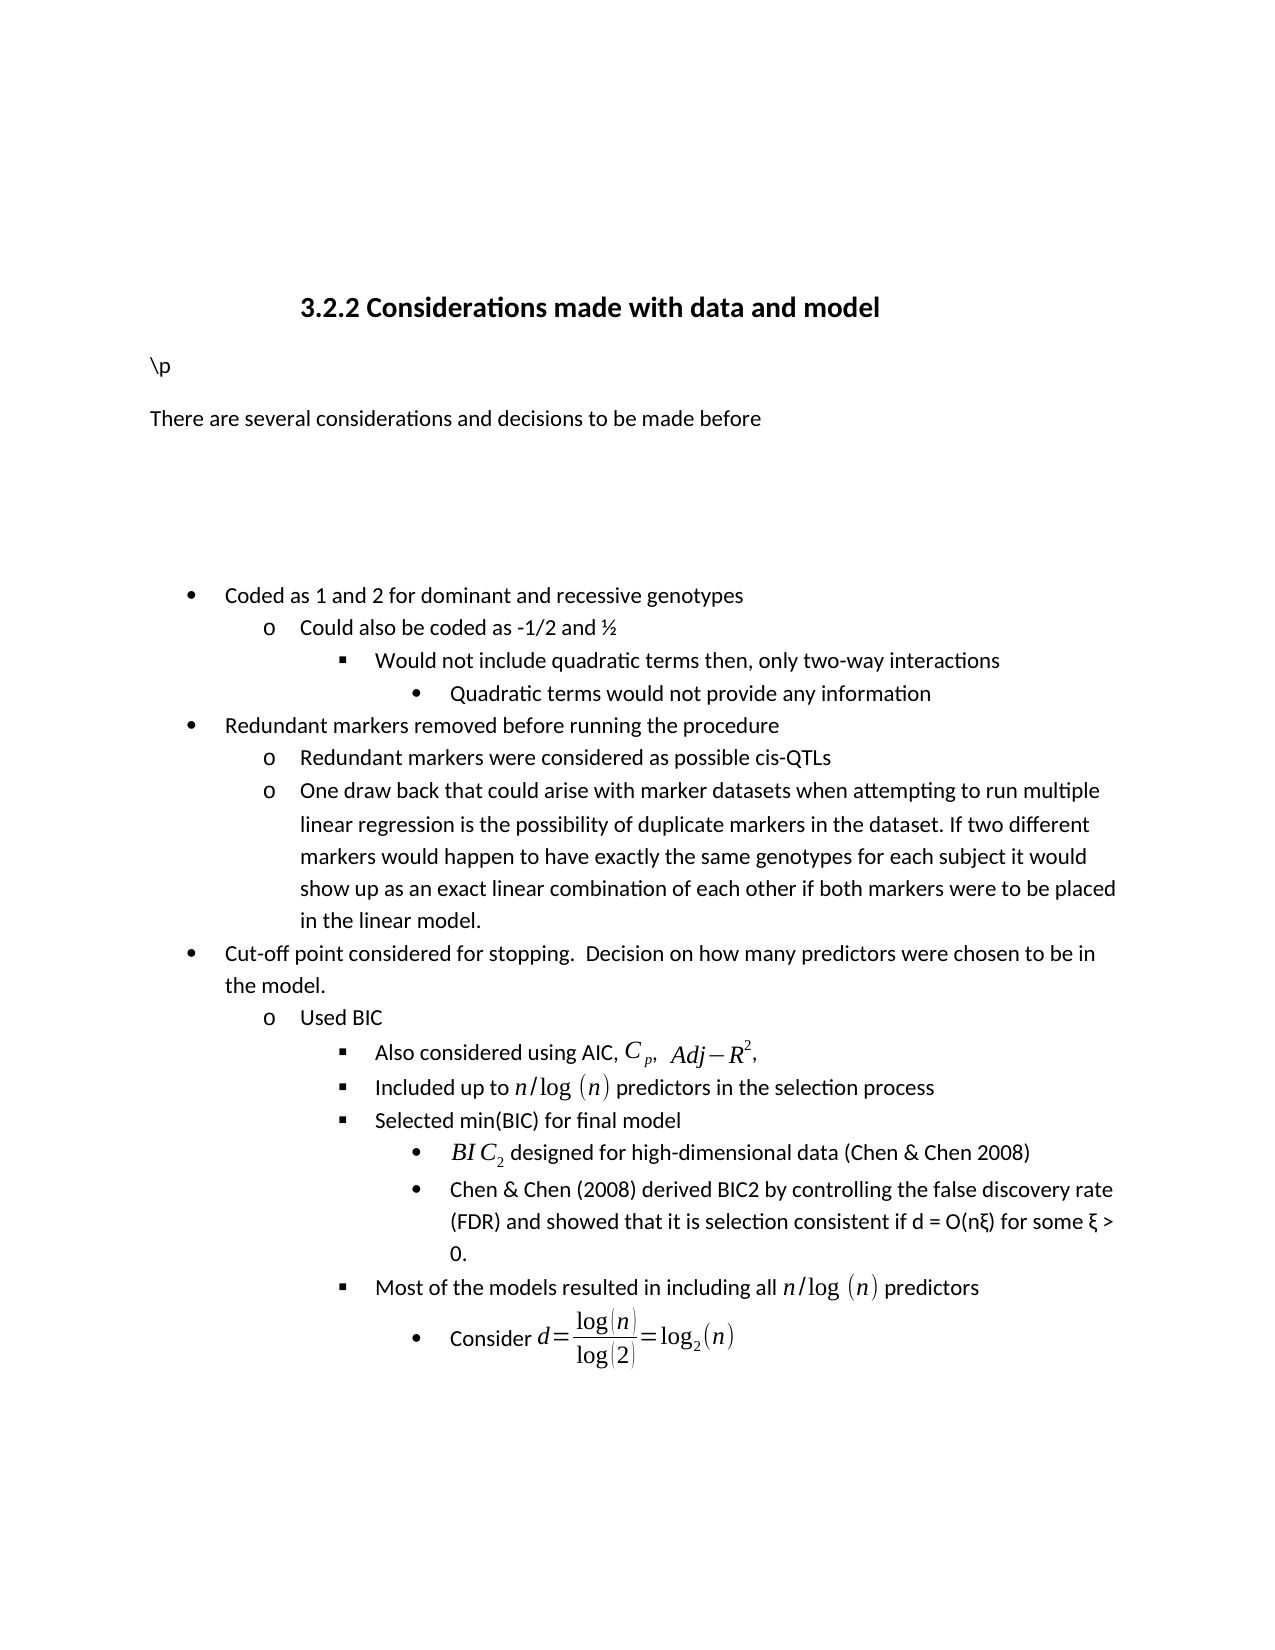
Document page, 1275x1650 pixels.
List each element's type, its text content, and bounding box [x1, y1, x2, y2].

list Most of the models resulted in including all predictors [337, 1272, 1125, 1302]
list Redundant markers removed before running the procedure [187, 711, 1125, 739]
list Redundant markers were considered as possible cis-QTLs [262, 743, 1125, 772]
list Also considered using AIC, , , [337, 1037, 1125, 1068]
list One draw back that could arise with marker datasets when attempting to run multiple linear regression is the possibility of duplicate markers in the dataset. If two different markers would happen to have exactly the same genotypes for each subject it would show up as an exact linear combination of each other if both markers were to be placed in the linear model. [262, 777, 1125, 934]
text There are several considerations and decisions to be made before [150, 404, 1125, 432]
list designed for high-dimensional data (Chen & Chen 2008) [412, 1138, 1125, 1171]
list Cut-off point considered for stopping. Decision on how many predictors were chosen to be in the model. [187, 939, 1125, 999]
list Quadratic terms would not provide any information [412, 679, 1125, 707]
list Would not include quadratic terms then, only two-way interactions [337, 646, 1125, 674]
list Consider [412, 1306, 1125, 1371]
list Could also be coded as -1/2 and ½ [262, 613, 1125, 642]
list Included up to predictors in the selection process [337, 1072, 1125, 1102]
list Coded as 1 and 2 for dominant and recessive genotypes [187, 581, 1125, 609]
text \p [150, 351, 1125, 379]
list Used BIC [262, 1003, 1125, 1032]
list Selected min(BIC) for final model [337, 1106, 1125, 1134]
text 3.2.2 Considerations made with data and model [150, 256, 1125, 325]
list Chen & Chen (2008) derived BIC2 by controlling the false discovery rate (FDR) and showed that it is selection consistent if d = O(nξ) for some ξ > 0. [412, 1175, 1125, 1267]
